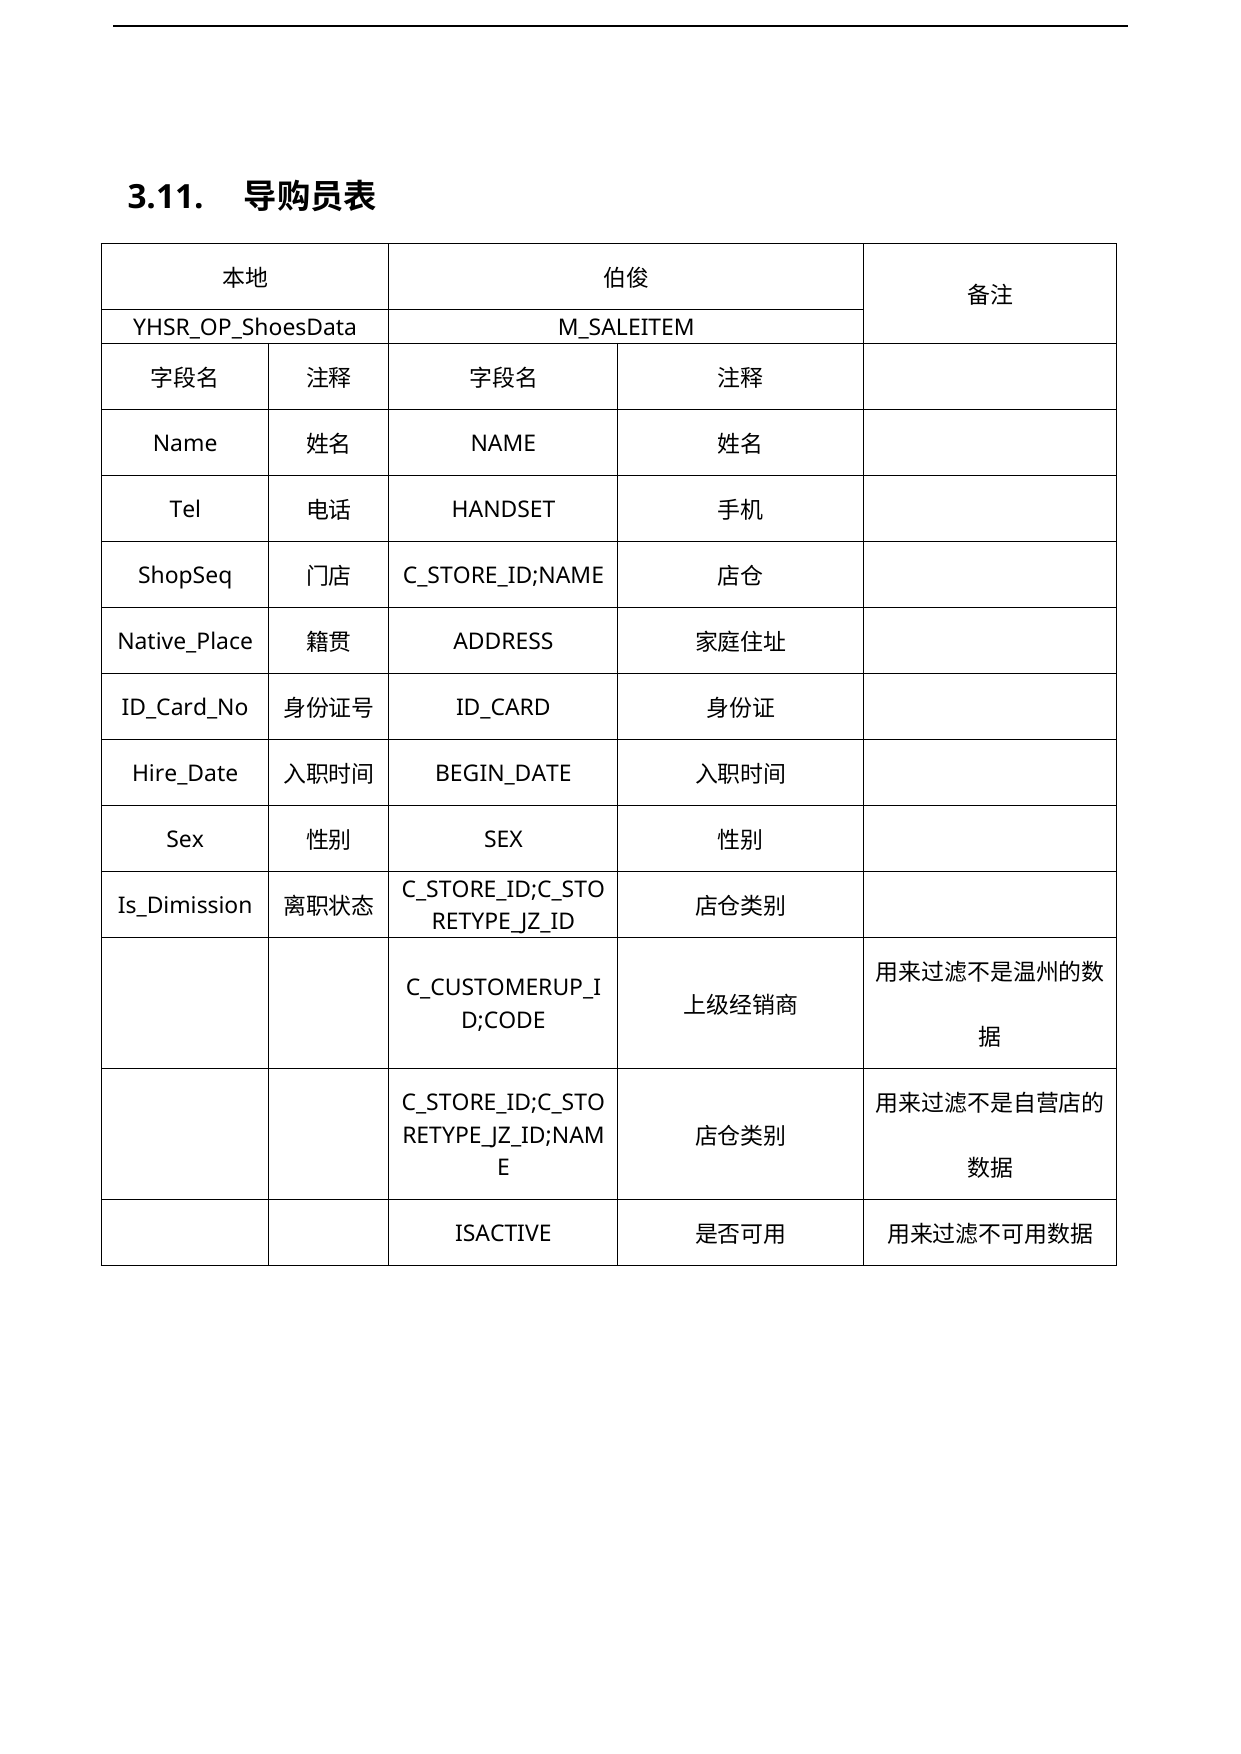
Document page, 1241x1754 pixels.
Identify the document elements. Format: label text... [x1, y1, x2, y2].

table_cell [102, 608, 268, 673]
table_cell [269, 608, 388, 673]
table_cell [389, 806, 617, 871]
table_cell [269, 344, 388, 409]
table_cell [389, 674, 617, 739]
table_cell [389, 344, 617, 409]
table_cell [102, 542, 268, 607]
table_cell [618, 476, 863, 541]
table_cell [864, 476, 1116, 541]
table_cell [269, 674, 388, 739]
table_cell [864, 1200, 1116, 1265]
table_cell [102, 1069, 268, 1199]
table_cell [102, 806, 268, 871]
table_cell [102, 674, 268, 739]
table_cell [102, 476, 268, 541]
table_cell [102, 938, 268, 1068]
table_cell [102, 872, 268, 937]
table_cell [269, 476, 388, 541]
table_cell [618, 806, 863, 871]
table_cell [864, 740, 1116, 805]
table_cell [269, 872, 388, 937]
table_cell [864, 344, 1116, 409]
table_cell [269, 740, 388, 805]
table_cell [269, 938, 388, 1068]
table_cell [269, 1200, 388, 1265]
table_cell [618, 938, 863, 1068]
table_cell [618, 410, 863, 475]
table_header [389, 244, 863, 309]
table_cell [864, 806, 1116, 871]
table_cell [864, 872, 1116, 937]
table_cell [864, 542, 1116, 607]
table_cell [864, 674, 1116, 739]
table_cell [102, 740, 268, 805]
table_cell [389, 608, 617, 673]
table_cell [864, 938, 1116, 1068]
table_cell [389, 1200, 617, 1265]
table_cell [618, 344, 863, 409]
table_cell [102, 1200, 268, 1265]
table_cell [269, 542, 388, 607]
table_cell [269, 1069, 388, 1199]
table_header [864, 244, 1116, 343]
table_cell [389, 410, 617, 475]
list 导购员表 [127, 162, 1128, 227]
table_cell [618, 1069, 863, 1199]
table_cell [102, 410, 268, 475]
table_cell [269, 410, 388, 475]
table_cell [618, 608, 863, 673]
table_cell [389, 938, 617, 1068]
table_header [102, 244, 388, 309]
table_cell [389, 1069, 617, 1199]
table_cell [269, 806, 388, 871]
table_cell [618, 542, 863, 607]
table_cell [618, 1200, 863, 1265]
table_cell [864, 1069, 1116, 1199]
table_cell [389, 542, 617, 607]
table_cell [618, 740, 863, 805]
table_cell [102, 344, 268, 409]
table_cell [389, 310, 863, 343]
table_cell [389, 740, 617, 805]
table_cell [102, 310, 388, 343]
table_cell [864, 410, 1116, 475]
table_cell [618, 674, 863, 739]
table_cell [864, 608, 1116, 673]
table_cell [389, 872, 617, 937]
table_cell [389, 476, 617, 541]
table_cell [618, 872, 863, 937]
